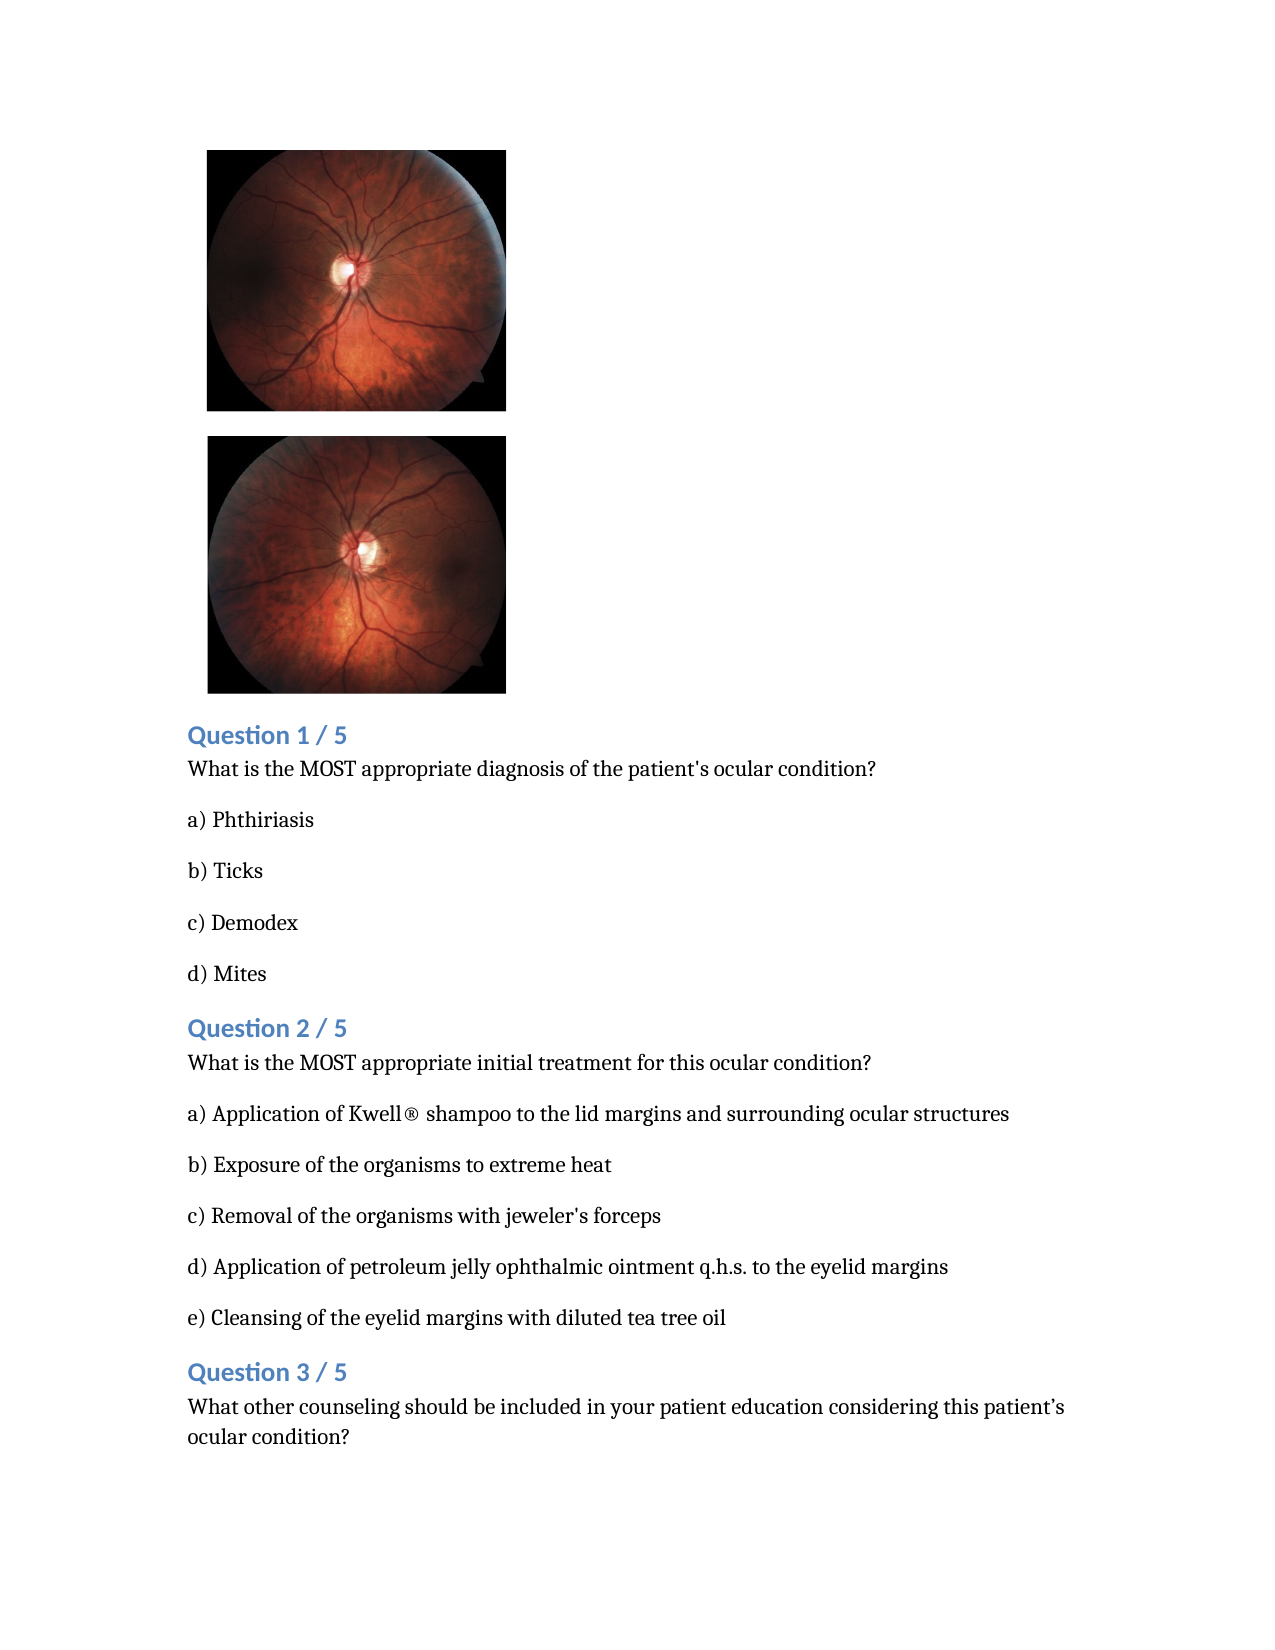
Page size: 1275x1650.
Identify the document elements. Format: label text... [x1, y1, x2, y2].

text d) Application of petroleum jelly ophthalmic ointment q.h.s. to the eyelid margins [187, 1253, 1087, 1280]
subtitle Question 3 / 5 [187, 1356, 1087, 1388]
text What is the MOST appropriate initial treatment for this ocular condition? [187, 1049, 1087, 1076]
picture [206, 436, 507, 694]
text c) Demodex [187, 909, 1087, 936]
text d) Mites [187, 960, 1087, 987]
subtitle Question 2 / 5 [187, 1011, 1087, 1044]
text a) Phthiriasis [187, 807, 1087, 833]
text b) Ticks [187, 858, 1087, 884]
text What is the MOST appropriate diagnosis of the patient's ocular condition? [187, 756, 1087, 782]
text a) Application of Kwell® shampoo to the lid margins and surrounding ocular structures [187, 1100, 1087, 1127]
text e) Cleansing of the eyelid margins with diluted tea tree oil [187, 1304, 1087, 1331]
text c) Removal of the organisms with jeweler's forceps [187, 1202, 1087, 1229]
text What other counseling should be included in your patient education considering this patient’s ocular condition? [187, 1393, 1087, 1450]
subtitle Question 1 / 5 [187, 718, 1087, 751]
picture [206, 150, 507, 412]
text b) Exposure of the organisms to extreme heat [187, 1151, 1087, 1178]
